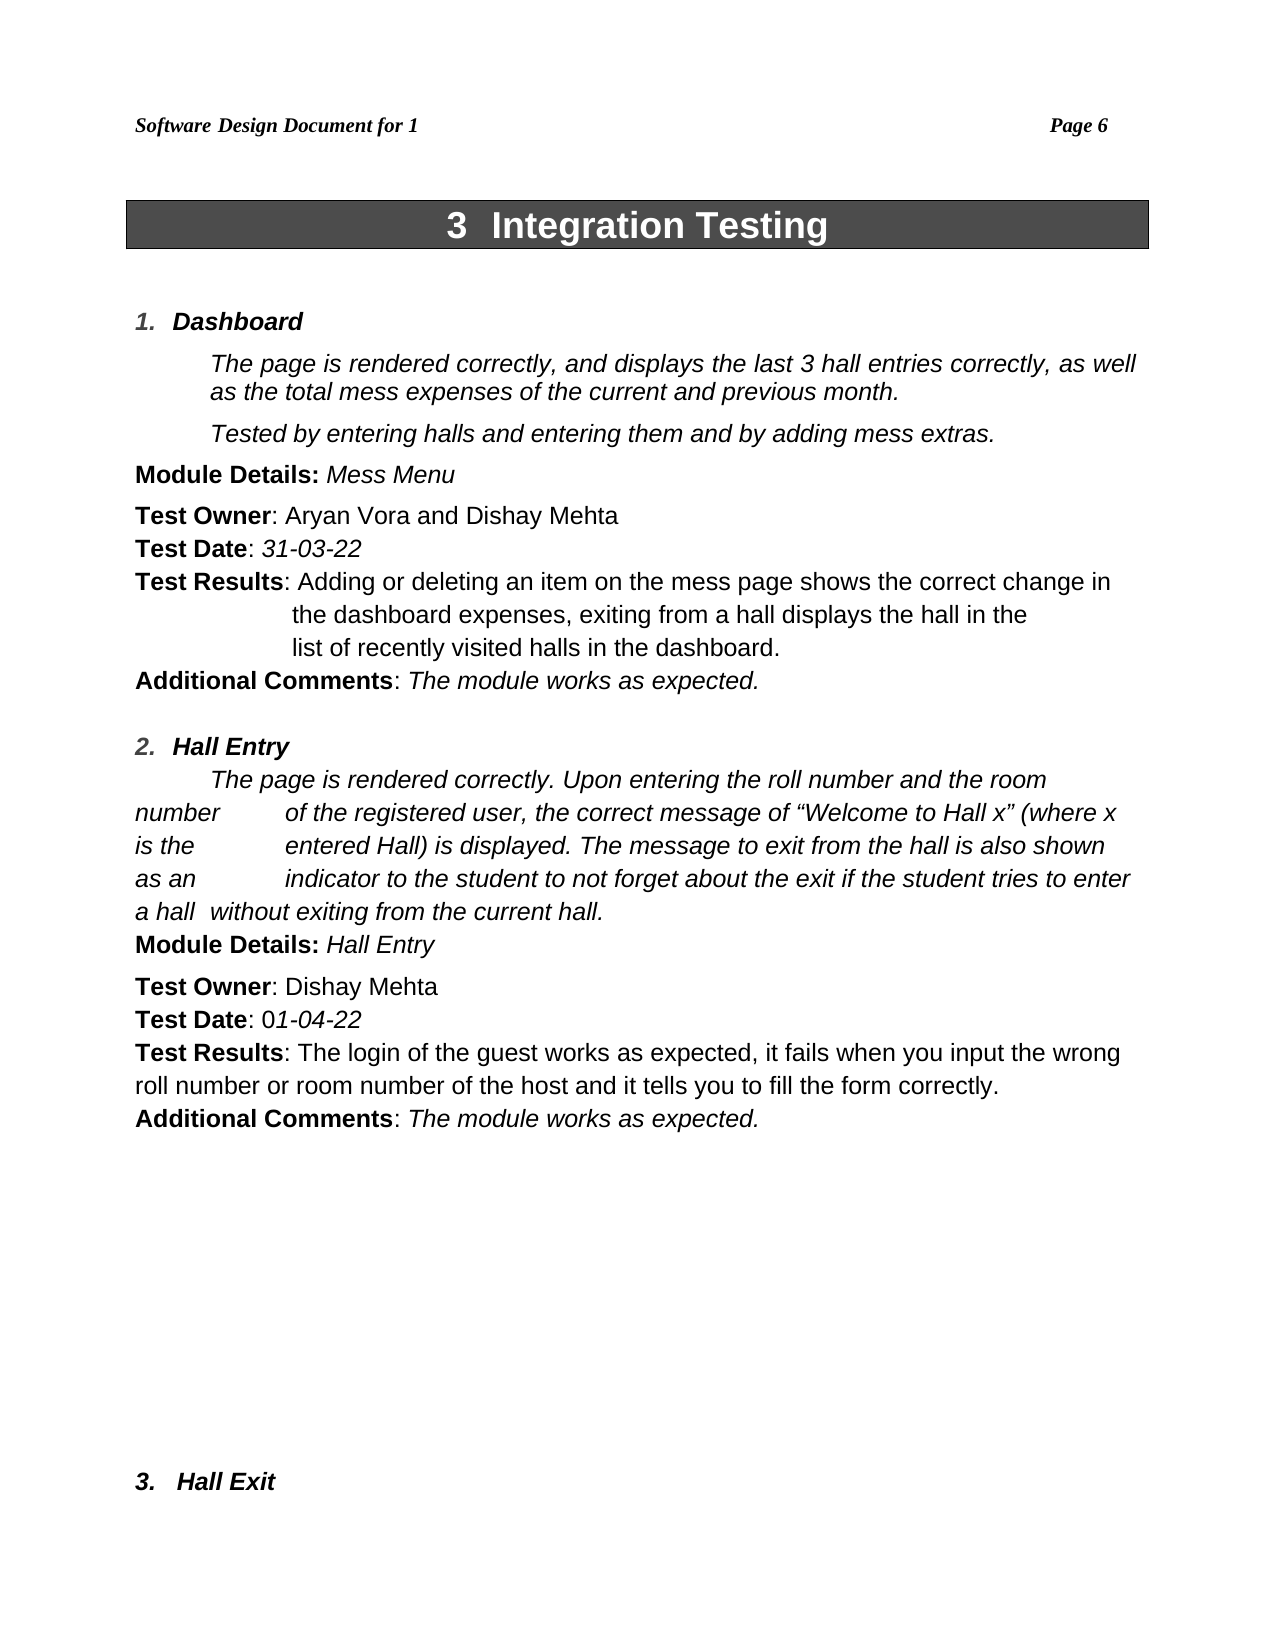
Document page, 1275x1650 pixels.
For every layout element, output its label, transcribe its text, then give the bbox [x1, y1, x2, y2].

text Module Details: Mess Menu [135, 460, 1140, 489]
subtitle Integration Testing [127, 201, 1148, 248]
text Tested by entering halls and entering them and by adding mess extras. [210, 419, 1140, 447]
text Test Results: The login of the guest works as expected, it fails when you input the wrong roll number or room number of the host and it tells you to fill the form correctly. [135, 1038, 1140, 1099]
text Additional Comments: The module works as expected. [135, 666, 1140, 695]
text 3. Hall Exit [135, 1467, 1140, 1496]
text Module Details: Hall Entry [135, 930, 1140, 959]
list Hall Entry [135, 732, 1140, 761]
list Dashboard [135, 307, 1140, 336]
text Test Results: Adding or deleting an item on the mess page shows the correct change in the dashboard expenses, exiting from a hall displays the hall in the list of recently visited halls in the dashboard. [135, 567, 1140, 662]
text The page is rendered correctly. Upon entering the roll number and the room number of the registered user, the correct message of “Welcome to Hall x” (where x is the entered Hall) is displayed. The message to exit from the hall is also shown as an indicator to the student to not forget about the exit if the student tries to enter a hall without exiting from the current hall. [135, 765, 1140, 926]
text Additional Comments: The module works as expected. [135, 1104, 1140, 1132]
text Test Date: 31-03-22 [135, 534, 1140, 563]
text Test Owner: Aryan Vora and Dishay Mehta [135, 501, 1140, 530]
text Test Date: 01-04-22 [135, 1005, 1140, 1033]
text Test Owner: Dishay Mehta [135, 972, 1140, 1000]
text The page is rendered correctly, and displays the last 3 hall entries correctly, as well as the total mess expenses of the current and previous month. [210, 349, 1140, 406]
